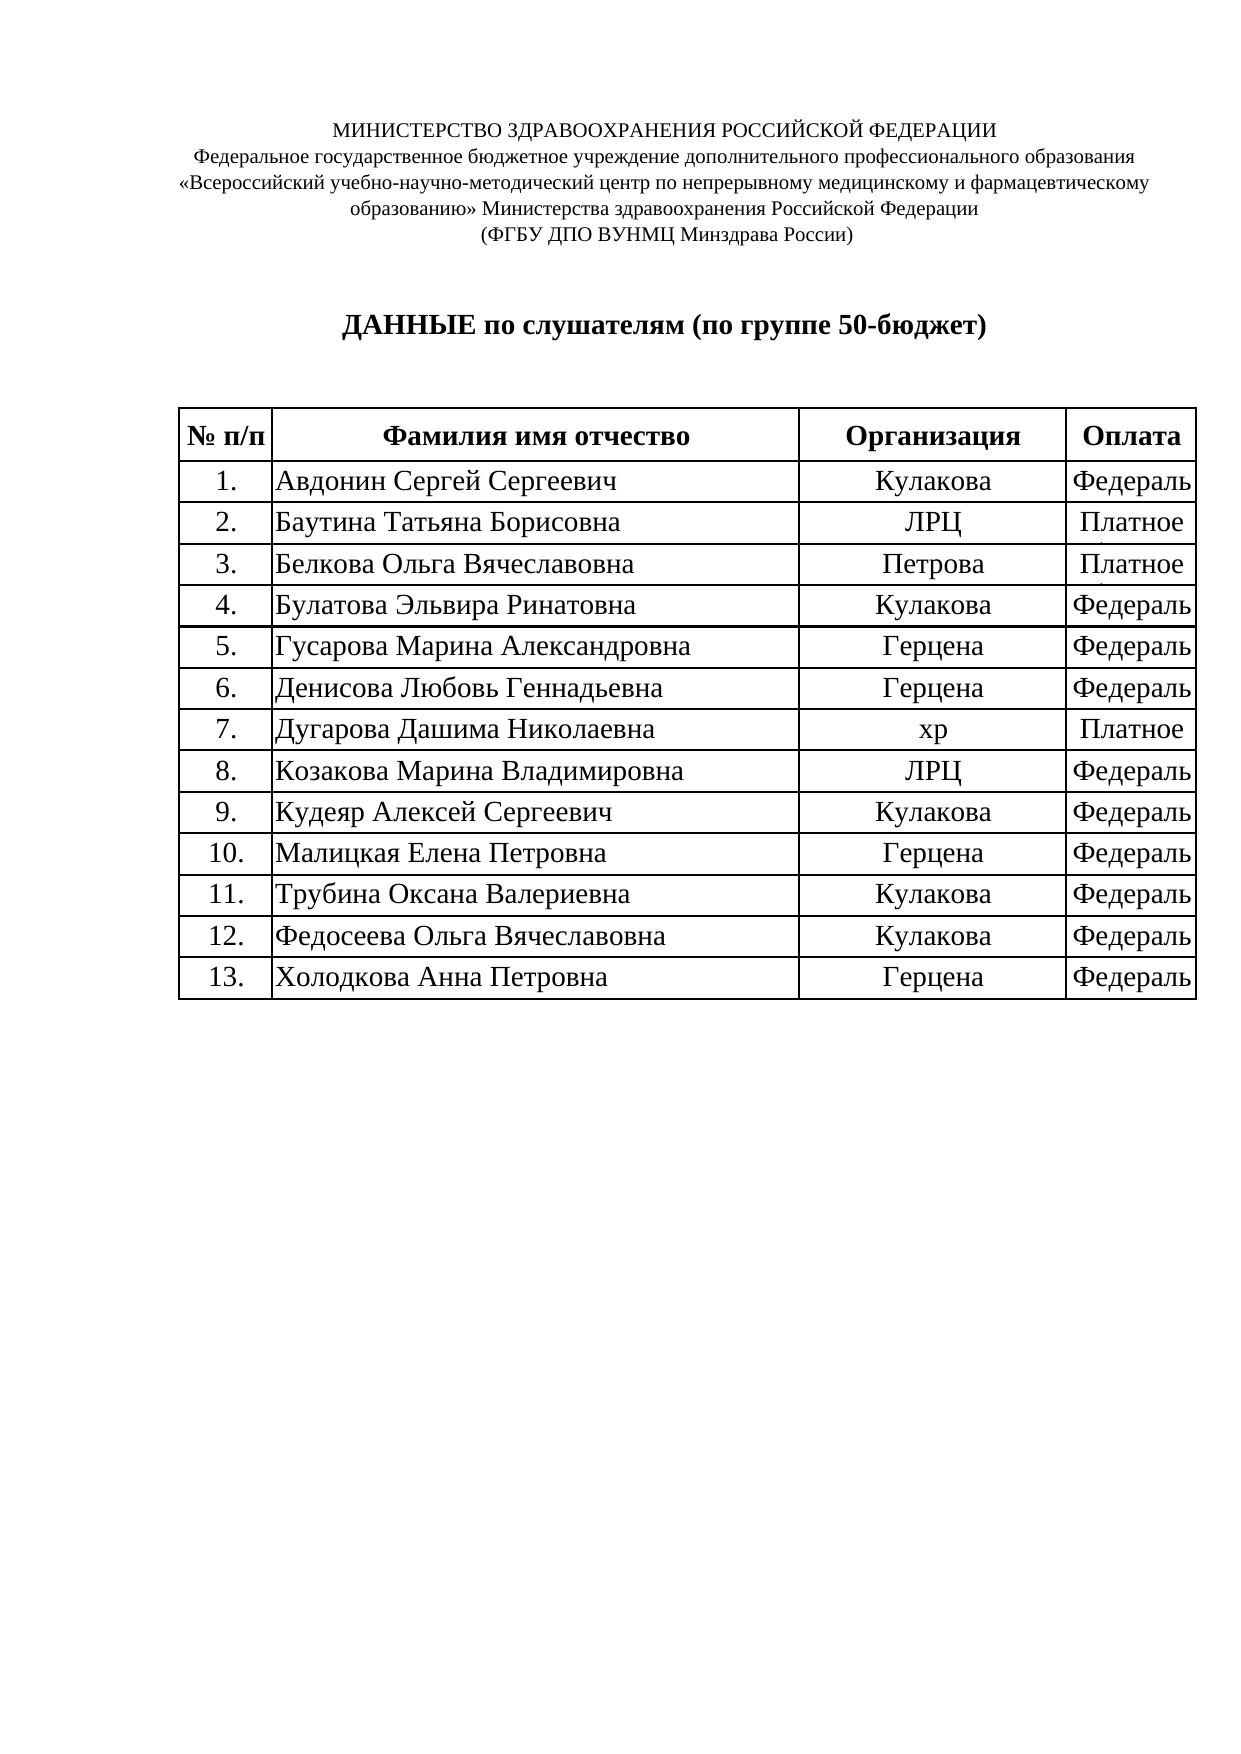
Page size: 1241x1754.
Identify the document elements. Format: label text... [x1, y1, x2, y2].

table_cell Федеральный бюджет [1067, 751, 1195, 791]
table_cell 2. [180, 503, 271, 543]
table_cell Авдонин Сергей Сергеевич [273, 462, 798, 501]
table_cell Баутина Татьяна Борисовна [273, 503, 798, 543]
table_header № п/п [180, 409, 271, 460]
table_cell Кулакова [800, 917, 1065, 956]
table_cell Гусарова Марина Александровна [273, 628, 798, 667]
table_cell 8. [180, 751, 271, 791]
table_cell Кулакова [800, 876, 1065, 915]
table_cell Денисова Любовь Геннадьевна [273, 669, 798, 708]
table_cell Петрова [800, 545, 1065, 584]
table_cell Белкова Ольга Вячеславовна [273, 545, 798, 584]
table_cell Дугарова Дашима Николаевна [273, 710, 798, 749]
table_cell Федеральный бюджет [1067, 669, 1195, 708]
table_cell Малицкая Елена Петровна [273, 834, 798, 873]
text ДАННЫЕ по слушателям (по группе 50-бюджет) [177, 307, 1152, 341]
table_cell Федеральный бюджет [1067, 462, 1195, 501]
table_cell Герцена [800, 834, 1065, 873]
table_cell Платное обучение [1067, 710, 1195, 749]
table_cell Федеральный бюджет [1067, 876, 1195, 915]
table_cell Герцена [800, 628, 1065, 667]
table_cell Платное обучение [1067, 503, 1195, 543]
table_cell Кудеяр Алексей Сергеевич [273, 793, 798, 832]
table_cell 13. [180, 958, 271, 997]
table_cell Герцена [800, 958, 1065, 997]
table_cell 7. [180, 710, 271, 749]
table_cell Федосеева Ольга Вячеславовна [273, 917, 798, 956]
text МИНИСТЕРСТВО ЗДРАВООХРАНЕНИЯ РОССИЙСКОЙ ФЕДЕРАЦИИ Федеральное государственное бюджетное учреждение дополнительного профессионального образования «Всероссийский учебно-научно-методический центр по непрерывному медицинскому и фармацевтическому образованию» Министерства здравоохранения Российской Федерации (ФГБУ ДПО ВУНМЦ Минздрава России) [177, 118, 1152, 246]
table_cell Кулакова [800, 462, 1065, 501]
table_cell 6. [180, 669, 271, 708]
table_cell 4. [180, 586, 271, 625]
table_cell Федеральный бюджет [1067, 834, 1195, 873]
table_cell Трубина Оксана Валериевна [273, 876, 798, 915]
table_cell Кулакова [800, 586, 1065, 625]
table_header Организация [800, 409, 1065, 460]
table_cell 12. [180, 917, 271, 956]
table_cell ЛРЦ [800, 751, 1065, 791]
table_cell 9. [180, 793, 271, 832]
table_cell Герцена [800, 669, 1065, 708]
table_cell Федеральный бюджет [1067, 793, 1195, 832]
table_cell Платное обучение [1067, 545, 1195, 584]
table_cell Холодкова Анна Петровна [273, 958, 798, 997]
table_cell Федеральный бюджет [1067, 586, 1195, 625]
table_cell 3. [180, 545, 271, 584]
table_header Оплата [1067, 409, 1195, 460]
table_cell Федеральный бюджет [1067, 628, 1195, 667]
table_cell 1. [180, 462, 271, 501]
table_cell Козакова Марина Владимировна [273, 751, 798, 791]
table_cell 5. [180, 628, 271, 667]
table_header Фамилия имя отчество [273, 409, 798, 460]
table_cell Федеральный бюджет [1067, 958, 1195, 997]
table_cell 11. [180, 876, 271, 915]
table_cell хр [800, 710, 1065, 749]
table_cell Кулакова [800, 793, 1065, 832]
table_cell 10. [180, 834, 271, 873]
table_cell ЛРЦ [800, 503, 1065, 543]
table_cell Булатова Эльвира Ринатовна [273, 586, 798, 625]
table_cell Федеральный бюджет [1067, 917, 1195, 956]
